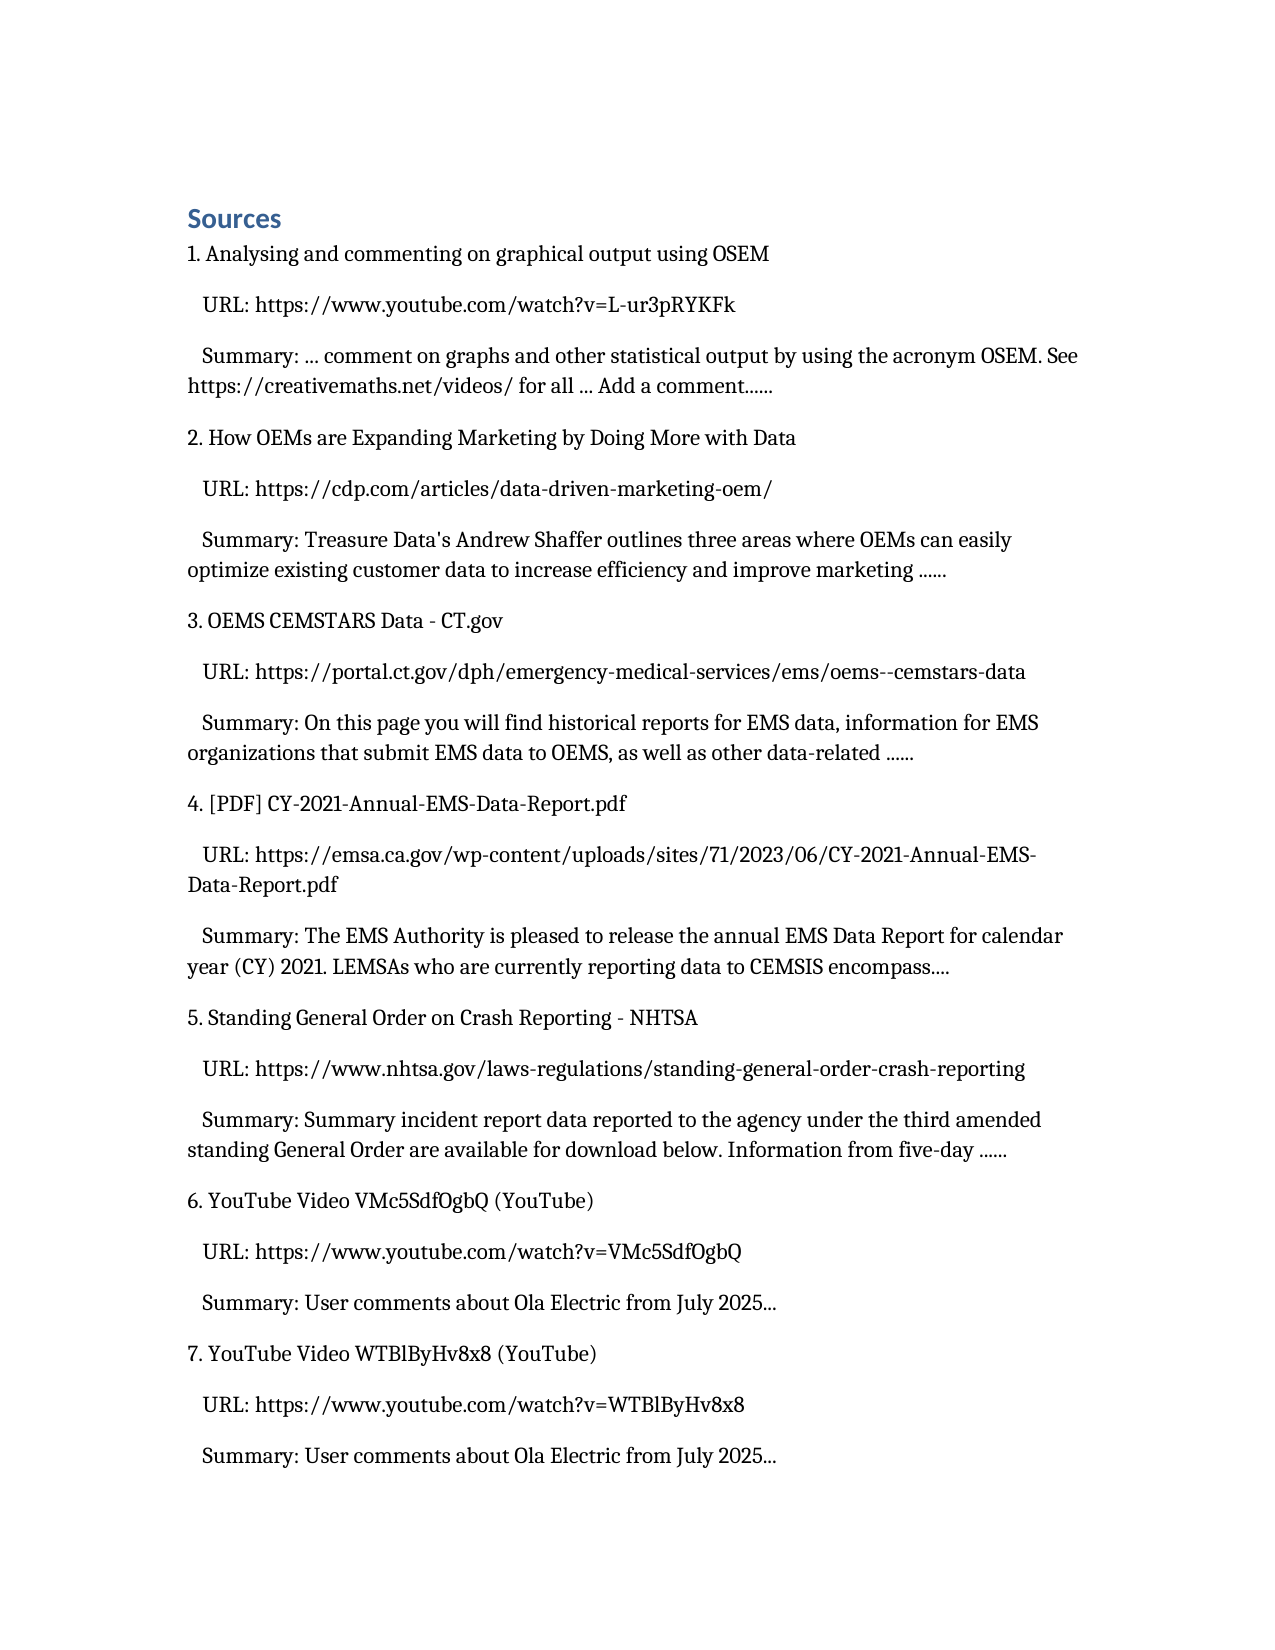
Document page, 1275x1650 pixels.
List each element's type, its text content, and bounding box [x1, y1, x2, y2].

text Summary: Summary incident report data reported to the agency under the third amended standing General Order are available for download below. Information from five-day ...... [187, 1107, 1087, 1163]
text Summary: ... comment on graphs and other statistical output by using the acronym OSEM. See https://creativemaths.net/videos/ for all ... Add a comment...... [187, 343, 1087, 399]
text URL: https://www.youtube.com/watch?v=VMc5SdfOgbQ [187, 1239, 1087, 1265]
text Summary: The EMS Authority is pleased to release the annual EMS Data Report for calendar year (CY) 2021. LEMSAs who are currently reporting data to CEMSIS encompass.... [187, 923, 1087, 980]
text 1. Analysing and commenting on graphical output using OSEM [187, 241, 1087, 267]
text Summary: User comments about Ola Electric from July 2025... [187, 1290, 1087, 1316]
text Summary: User comments about Ola Electric from July 2025... [187, 1443, 1087, 1469]
text 2. How OEMs are Expanding Marketing by Doing More with Data [187, 424, 1087, 451]
text URL: https://www.youtube.com/watch?v=L-ur3pRYKFk [187, 292, 1087, 318]
text 6. YouTube Video VMc5SdfOgbQ (YouTube) [187, 1188, 1087, 1214]
text 3. OEMS CEMSTARS Data - CT.gov [187, 608, 1087, 634]
text Summary: Treasure Data's Andrew Shaffer outlines three areas where OEMs can easily optimize existing customer data to increase efficiency and improve marketing ...... [187, 526, 1087, 583]
text URL: https://emsa.ca.gov/wp-content/uploads/sites/71/2023/06/CY-2021-Annual-EMS-Data-Report.pdf [187, 842, 1087, 898]
text URL: https://www.nhtsa.gov/laws-regulations/standing-general-order-crash-reporting [187, 1056, 1087, 1082]
text Summary: On this page you will find historical reports for EMS data, information for EMS organizations that submit EMS data to OEMS, as well as other data-related ...... [187, 710, 1087, 766]
text URL: https://cdp.com/articles/data-driven-marketing-oem/ [187, 475, 1087, 502]
text URL: https://www.youtube.com/watch?v=WTBlByHv8x8 [187, 1392, 1087, 1418]
text 7. YouTube Video WTBlByHv8x8 (YouTube) [187, 1341, 1087, 1367]
text URL: https://portal.ct.gov/dph/emergency-medical-services/ems/oems--cemstars-data [187, 659, 1087, 685]
text 4. [PDF] CY-2021-Annual-EMS-Data-Report.pdf [187, 791, 1087, 817]
text 5. Standing General Order on Crash Reporting - NHTSA [187, 1004, 1087, 1031]
subtitle Sources [187, 200, 1087, 236]
